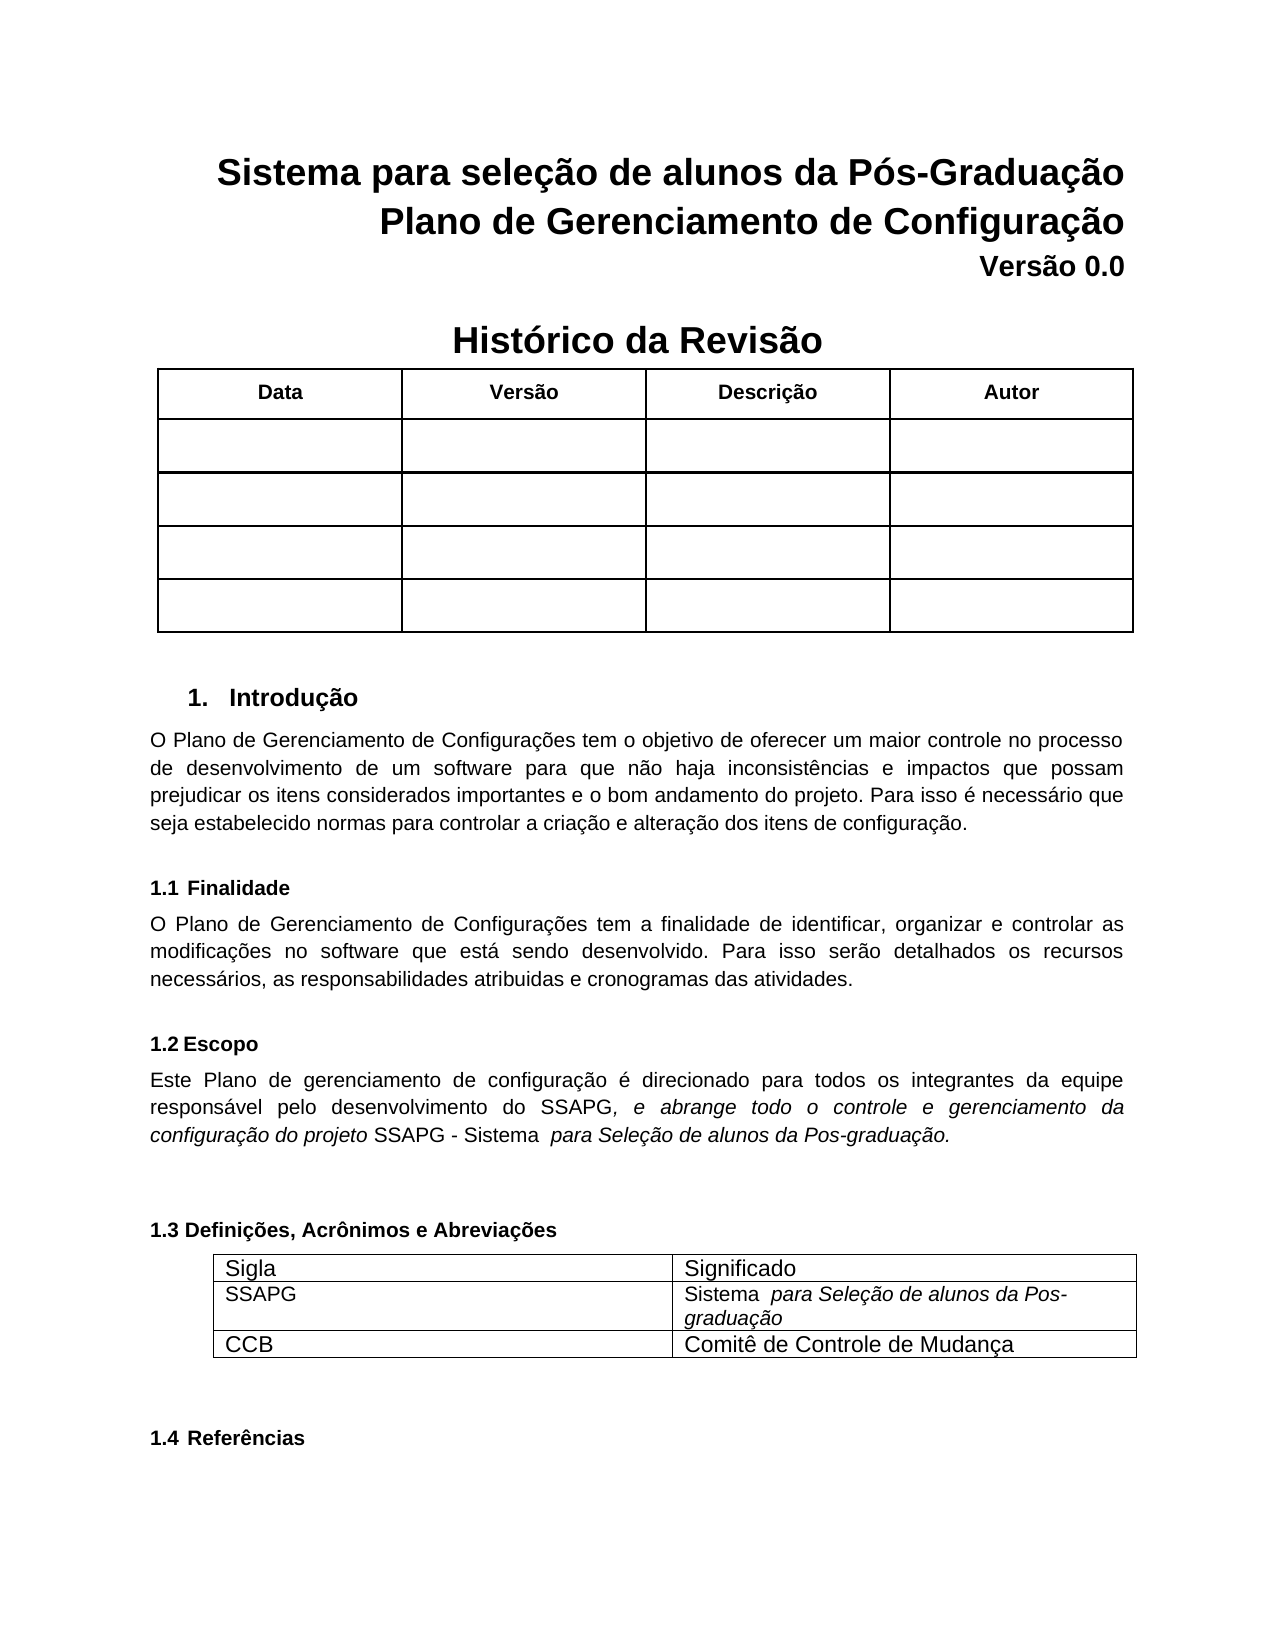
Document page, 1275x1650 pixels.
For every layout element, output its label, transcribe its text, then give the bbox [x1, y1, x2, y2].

table_cell SSAPG [214, 1282, 672, 1330]
table_cell [403, 420, 645, 471]
table_cell Comitê de Controle de Mudança [673, 1331, 1136, 1357]
table_header Versão [403, 370, 645, 418]
table_cell CCB [214, 1331, 672, 1357]
subtitle 1.4 Referências [150, 1426, 1125, 1450]
text Plano de Gerenciamento de Configuração [150, 199, 1125, 243]
subtitle 1.1 Finalidade [150, 876, 1125, 900]
table_header Autor [891, 370, 1132, 418]
text Este Plano de gerenciamento de configuração é direcionado para todos os integrantes da equipe responsável pelo desenvolvimento do SSAPG, e abrange todo o controle e gerenciamento da configuração do projeto SSAPG - Sistema para Seleção de alunos da Pos-graduação. [150, 1067, 1125, 1146]
subtitle Introdução [187, 683, 1125, 712]
text Sistema para seleção de alunos da Pós-Graduação [150, 150, 1125, 193]
subtitle 1.3 Definições, Acrônimos e Abreviações [150, 1218, 1125, 1242]
table_cell Sistema para Seleção de alunos da Pos-graduação [673, 1282, 1136, 1330]
table_cell [159, 474, 401, 524]
table_cell [647, 420, 889, 471]
table_cell [403, 580, 645, 631]
subtitle 1.2 Escopo [150, 1032, 1125, 1056]
text Versão 0.0 [150, 249, 1125, 283]
table_header Significado [673, 1255, 1136, 1281]
table_cell [891, 527, 1132, 578]
table_cell [647, 580, 889, 631]
table_cell [403, 474, 645, 524]
table_cell [891, 420, 1132, 471]
table_cell [159, 580, 401, 631]
table_header Sigla [214, 1255, 672, 1281]
text O Plano de Gerenciamento de Configurações tem o objetivo de oferecer um maior controle no processo de desenvolvimento de um software para que não haja inconsistências e impactos que possam prejudicar os itens considerados importantes e o bom andamento do projeto. Para isso é necessário que seja estabelecido normas para controlar a criação e alteração dos itens de configuração. [150, 728, 1125, 835]
table_cell [159, 527, 401, 578]
table_cell [891, 580, 1132, 631]
text O Plano de Gerenciamento de Configurações tem a finalidade de identificar, organizar e controlar as modificações no software que está sendo desenvolvido. Para isso serão detalhados os recursos necessários, as responsabilidades atribuidas e cronogramas das atividades. [150, 912, 1125, 991]
table_cell [647, 527, 889, 578]
table_cell [891, 474, 1132, 524]
table_header Data [159, 370, 401, 418]
table_cell [403, 527, 645, 578]
table_cell [647, 474, 889, 524]
table_cell [159, 420, 401, 471]
table_header Descrição [647, 370, 889, 418]
text Histórico da Revisão [150, 318, 1125, 361]
